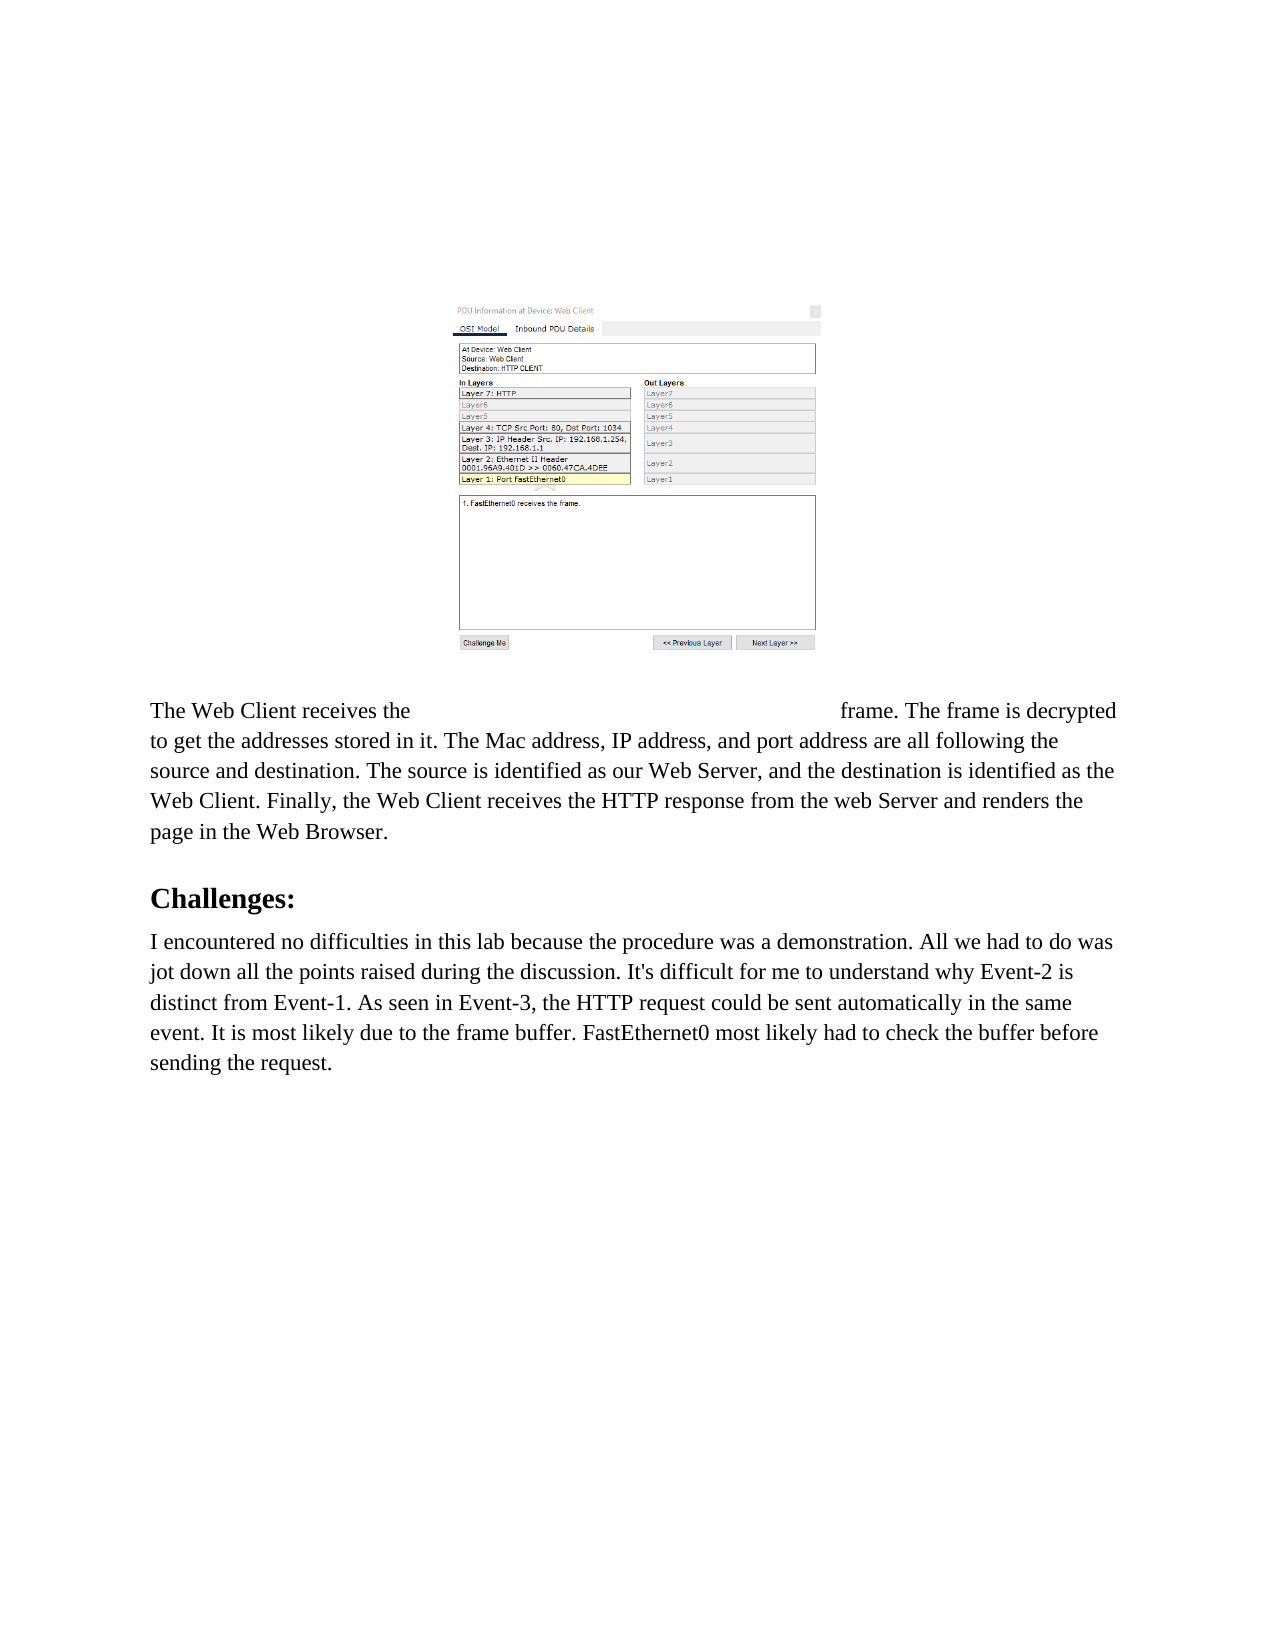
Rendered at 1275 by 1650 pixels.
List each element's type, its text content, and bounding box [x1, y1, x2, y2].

subtitle Challenges: [150, 881, 1125, 915]
picture [452, 301, 821, 664]
subtitle The Web Client receives the frame. The frame is decrypted to get the addresses stored in it. The Mac address, IP address, and port address are all following the source and destination. The source is identified as our Web Server, and the destination is identified as the Web Client. Finally, the Web Client receives the HTTP response from the web Server and renders the page in the Web Browser. [150, 697, 1125, 844]
text I encountered no difficulties in this lab because the procedure was a demonstration. All we had to do was jot down all the points raised during the discussion. It's difficult for me to understand why Event-2 is distinct from Event-1. As seen in Event-3, the HTTP request could be sent automatically in the same event. It is most likely due to the frame buffer. FastEthernet0 most likely had to check the buffer before sending the request. [150, 928, 1125, 1075]
